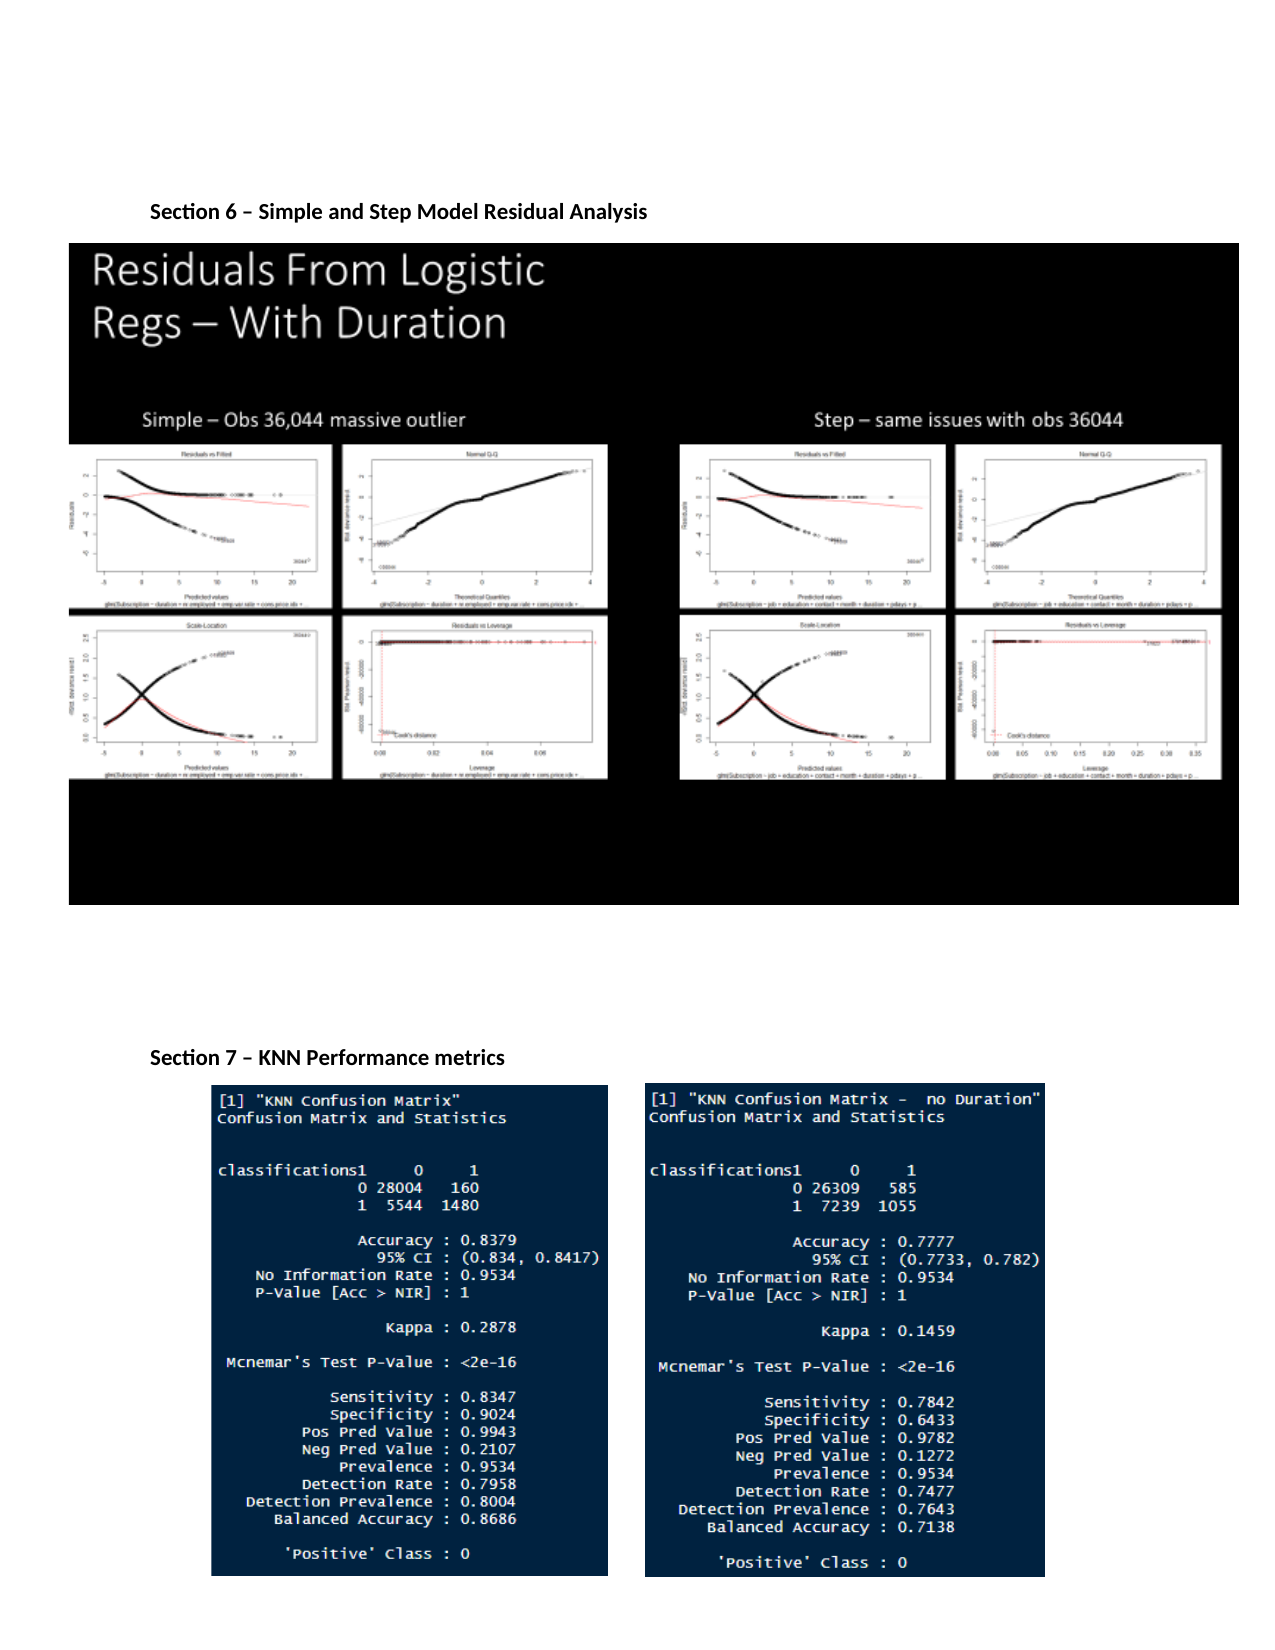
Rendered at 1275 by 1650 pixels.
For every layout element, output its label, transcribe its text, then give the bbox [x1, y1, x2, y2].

text Section 7 – KNN Performance metrics [150, 1043, 1125, 1071]
text Section 6 – Simple and Step Model Residual Analysis [150, 197, 1125, 225]
picture [211, 1085, 608, 1576]
picture [645, 1083, 1045, 1577]
picture [67, 243, 1238, 902]
